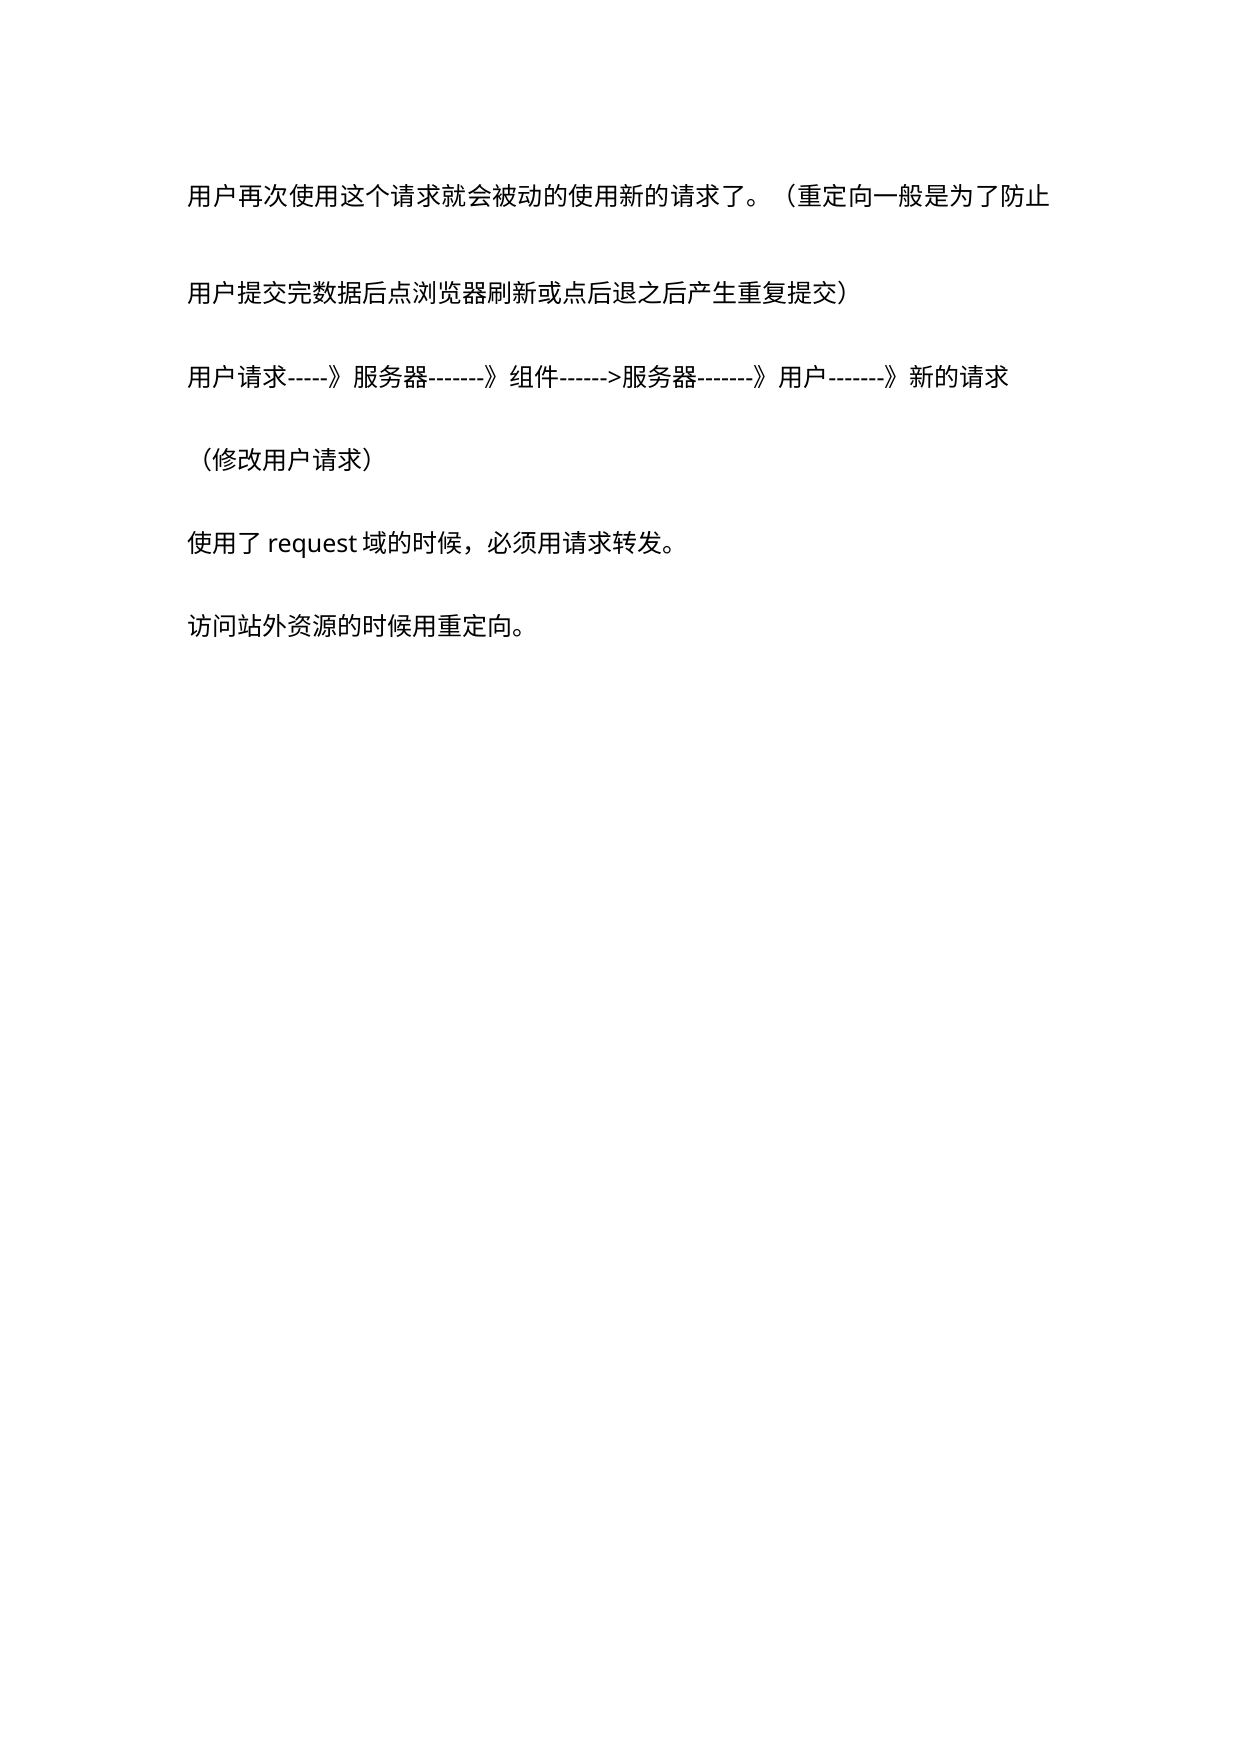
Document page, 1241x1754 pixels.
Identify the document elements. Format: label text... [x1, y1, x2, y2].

text 用户请求-----》服务器-------》组件------>服务器-------》用户-------》新的请求 [187, 343, 1053, 408]
text 使用了request域的时候，必须用请求转发。 [187, 509, 1053, 574]
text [187, 162, 1053, 324]
text 访问站外资源的时候用重定向。 [187, 592, 1053, 657]
text （修改用户请求） [187, 426, 1053, 491]
